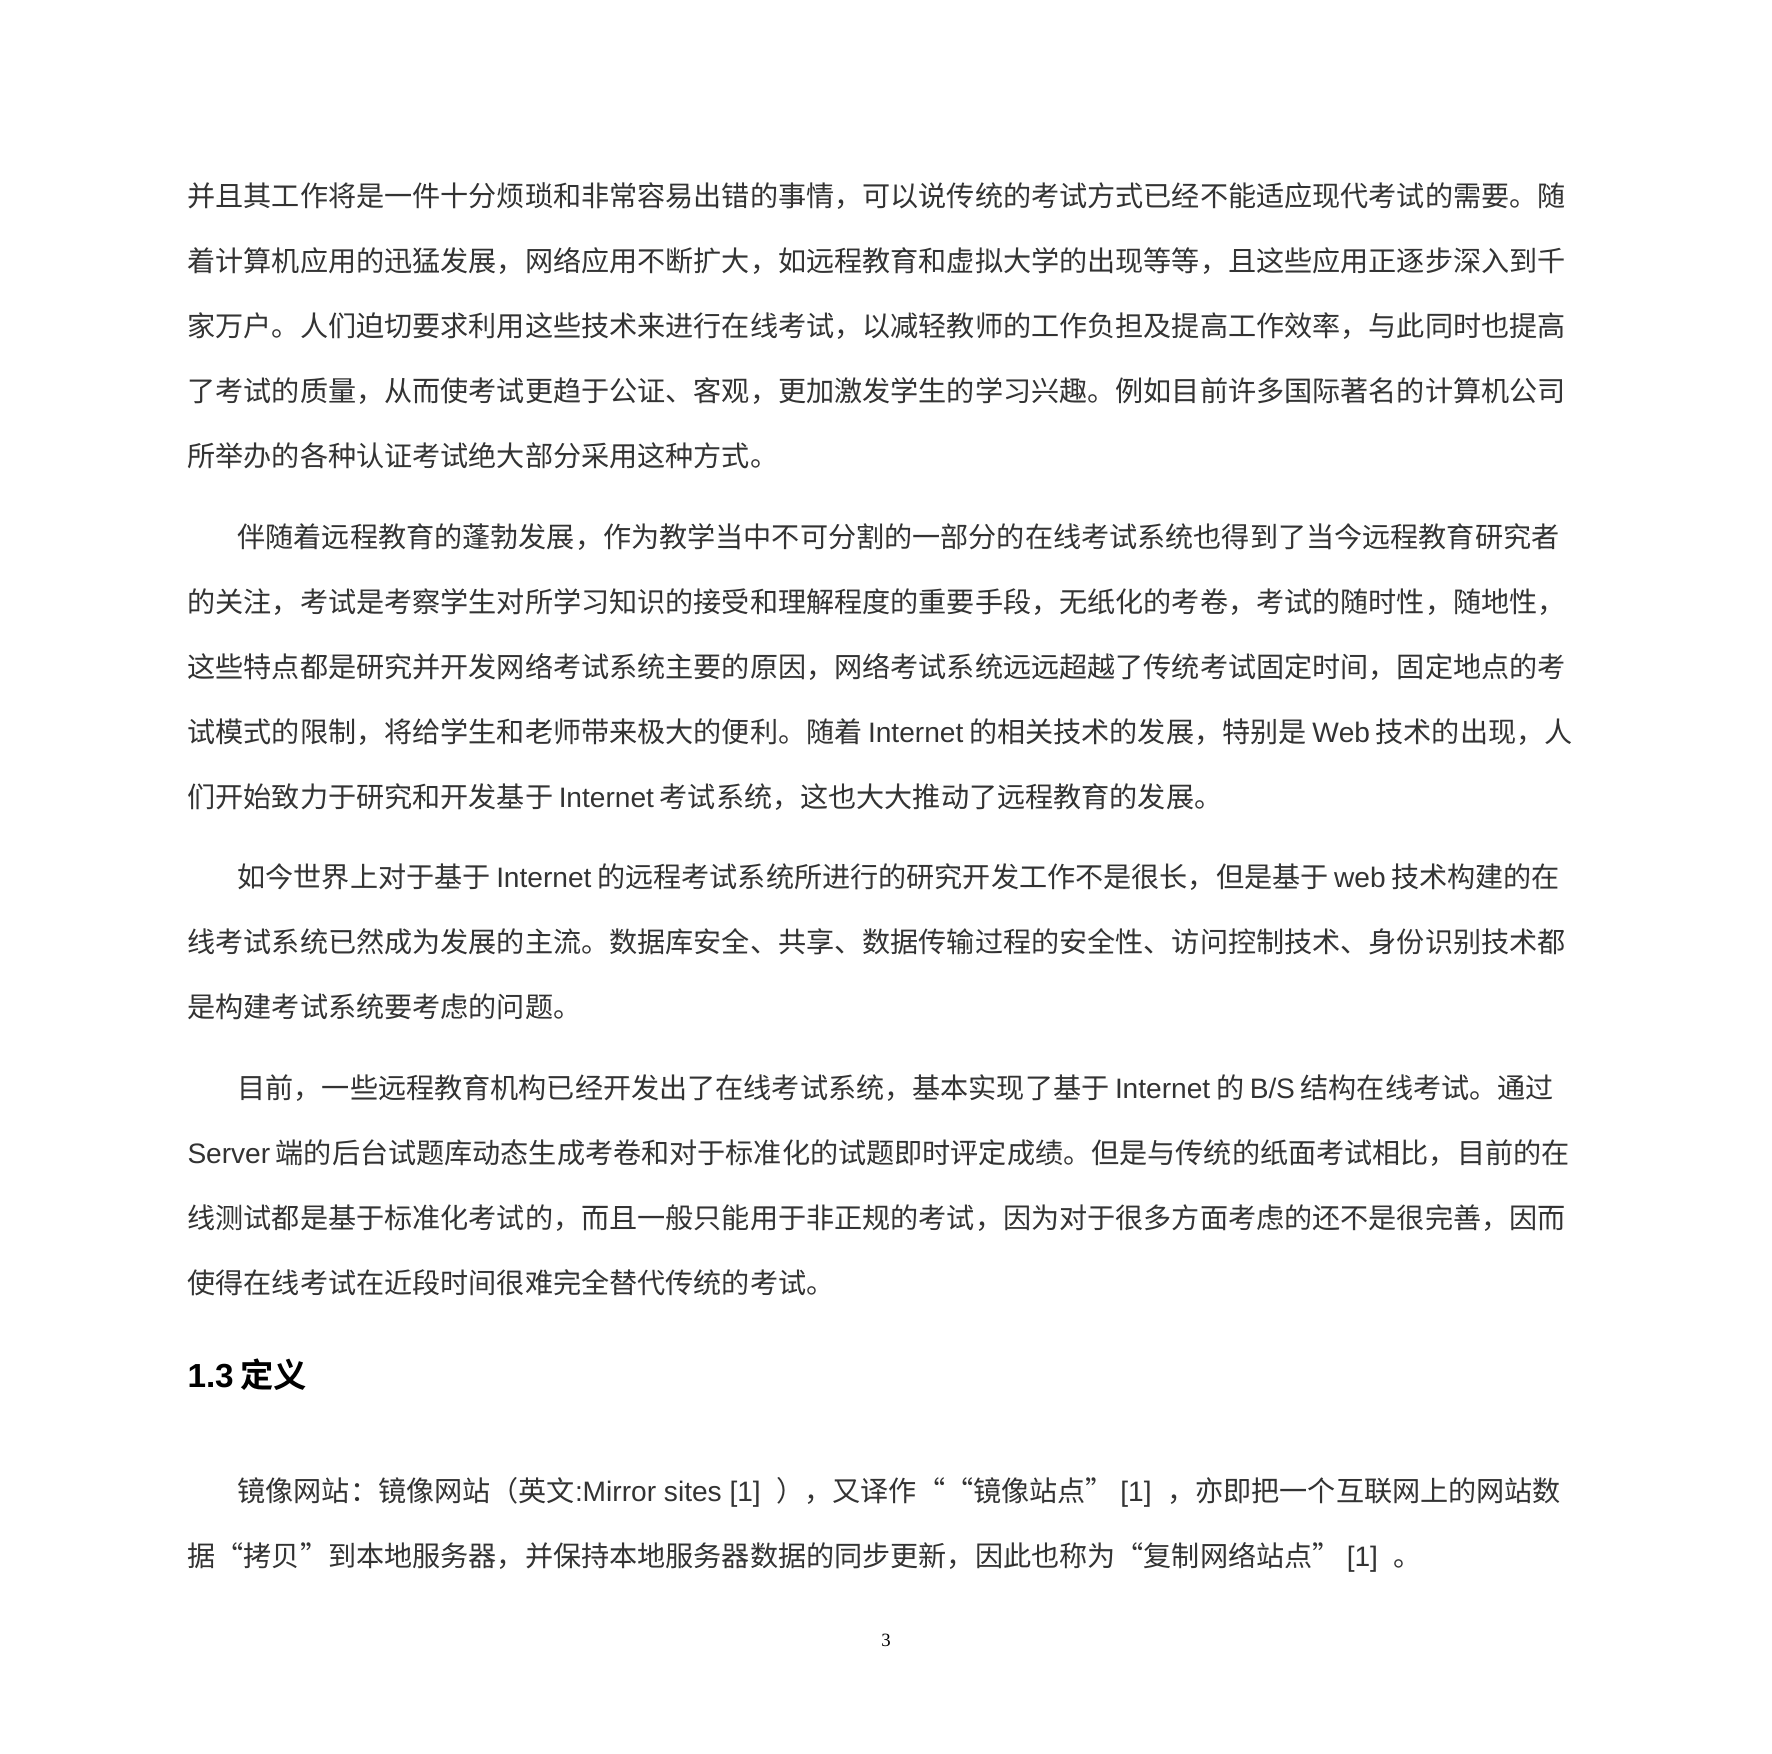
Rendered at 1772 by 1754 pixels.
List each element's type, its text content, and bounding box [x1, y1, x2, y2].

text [187, 162, 1585, 487]
text 镜像网站：镜像网站（英文:Mirror sites [1] ），又译作““镜像站点” [1] ，亦即把一个互联网上的网站数据“拷贝”到本地服务器，并保持本地服务器数据的同步更新，因此也称为“复制网络站点” [1] 。 [187, 1457, 1585, 1587]
text 如今世界上对于基于Internet的远程考试系统所进行的研究开发工作不是很长，但是基于web技术构建的在线考试系统已然成为发展的主流。数据库安全、共享、数据传输过程的安全性、访问控制技术、身份识别技术都是构建考试系统要考虑的问题。 [187, 843, 1585, 1038]
text 伴随着远程教育的蓬勃发展，作为教学当中不可分割的一部分的在线考试系统也得到了当今远程教育研究者的关注，考试是考察学生对所学习知识的接受和理解程度的重要手段，无纸化的考卷，考试的随时性，随地性，这些特点都是研究并开发网络考试系统主要的原因，网络考试系统远远超越了传统考试固定时间，固定地点的考试模式的限制，将给学生和老师带来极大的便利。随着Internet的相关技术的发展，特别是Web技术的出现，人们开始致力于研究和开发基于Internet考试系统，这也大大推动了远程教育的发展。 [187, 503, 1585, 828]
text 目前，一些远程教育机构已经开发出了在线考试系统，基本实现了基于Internet的B/S结构在线考试。通过Server端的后台试题库动态生成考卷和对于标准化的试题即时评定成绩。但是与传统的纸面考试相比，目前的在线测试都是基于标准化考试的，而且一般只能用于非正规的考试，因为对于很多方面考虑的还不是很完善，因而使得在线考试在近段时间很难完全替代传统的考试。 [187, 1054, 1585, 1314]
subtitle 1.3定义 [187, 1341, 1585, 1406]
